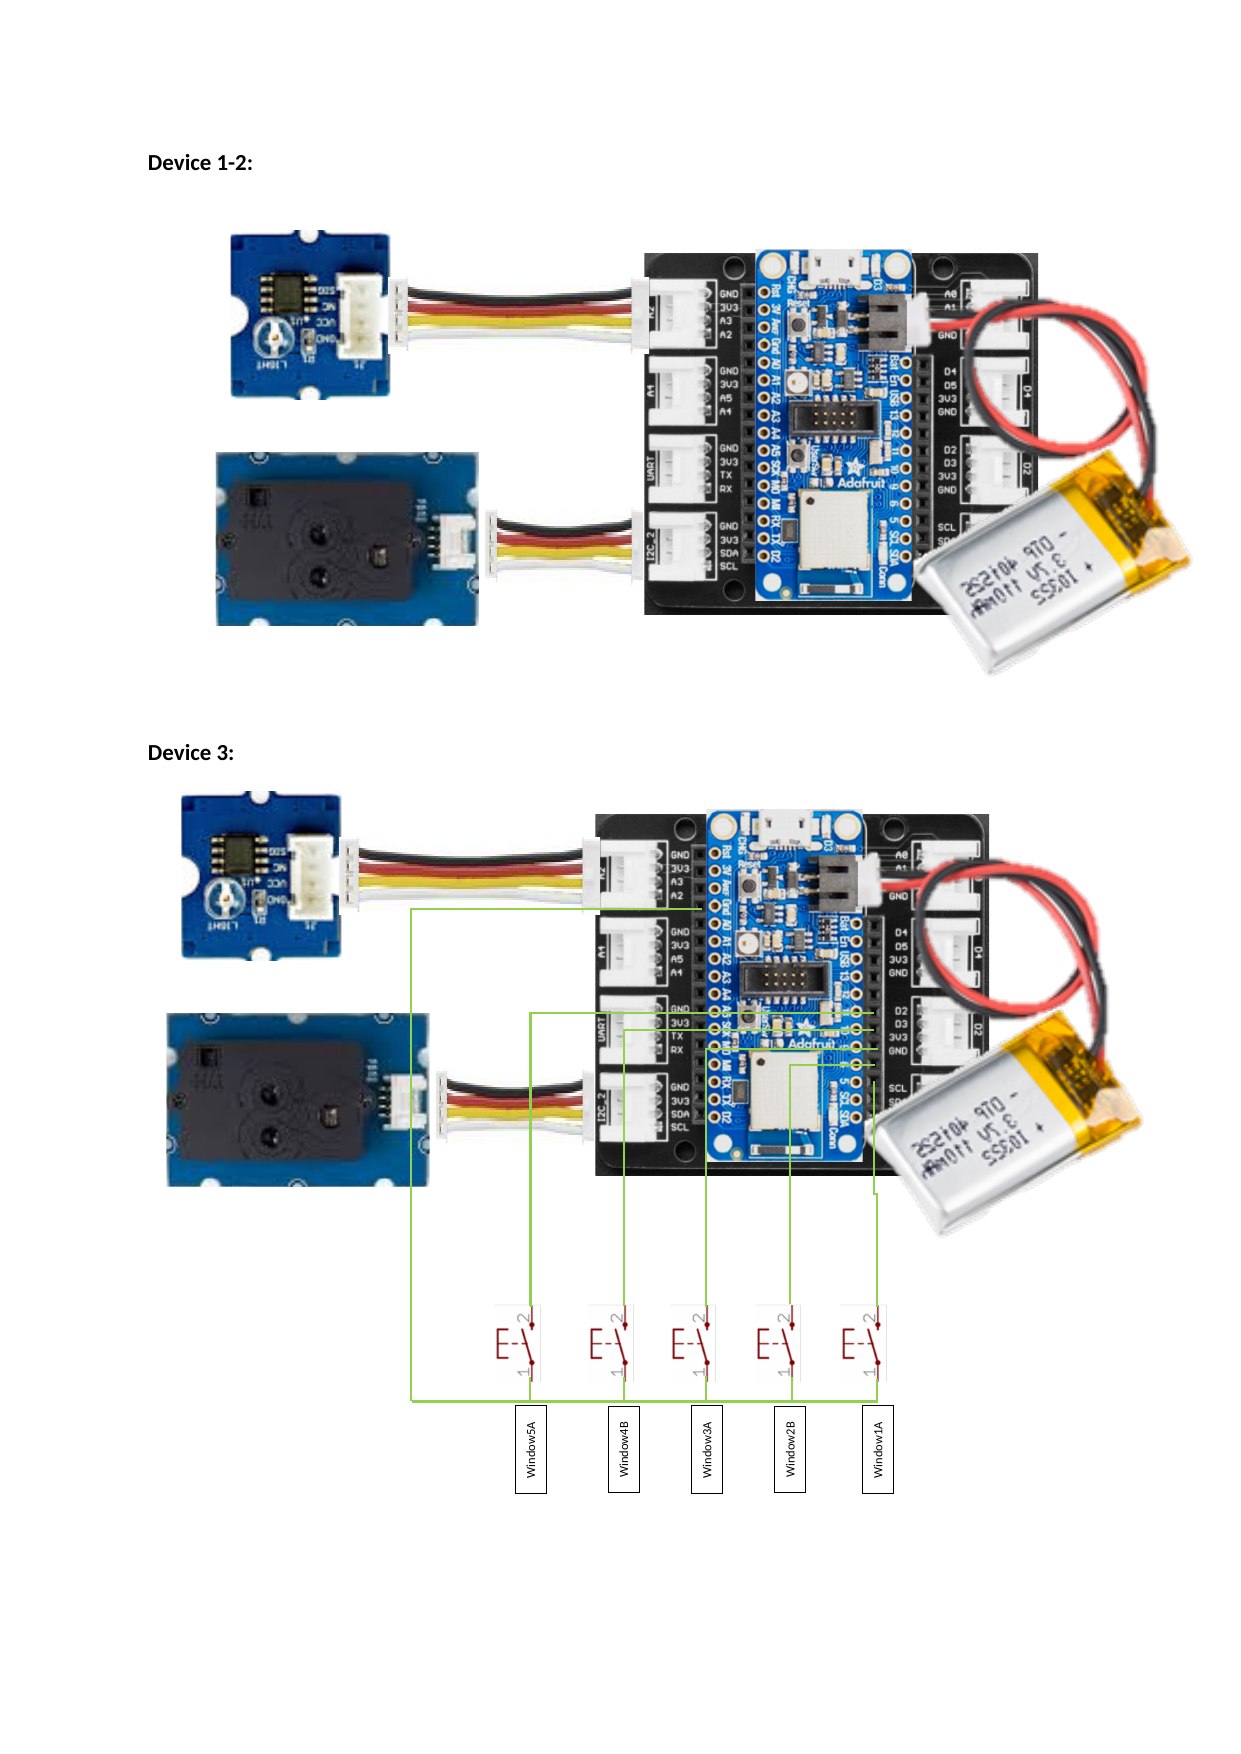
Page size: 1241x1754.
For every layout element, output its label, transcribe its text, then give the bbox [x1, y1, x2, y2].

picture [215, 452, 479, 626]
picture [841, 1305, 886, 1381]
picture [412, 1013, 430, 1187]
picture [671, 1305, 715, 1381]
picture [589, 1305, 633, 1381]
text Device 3: [148, 738, 1093, 766]
picture [532, 1069, 594, 1146]
picture [181, 791, 1150, 1253]
picture [166, 1013, 410, 1187]
picture [435, 1069, 529, 1146]
picture [756, 1305, 800, 1381]
picture [485, 508, 643, 585]
picture [495, 1305, 540, 1381]
text Device 1-2: [148, 148, 1093, 176]
picture [230, 230, 1199, 692]
